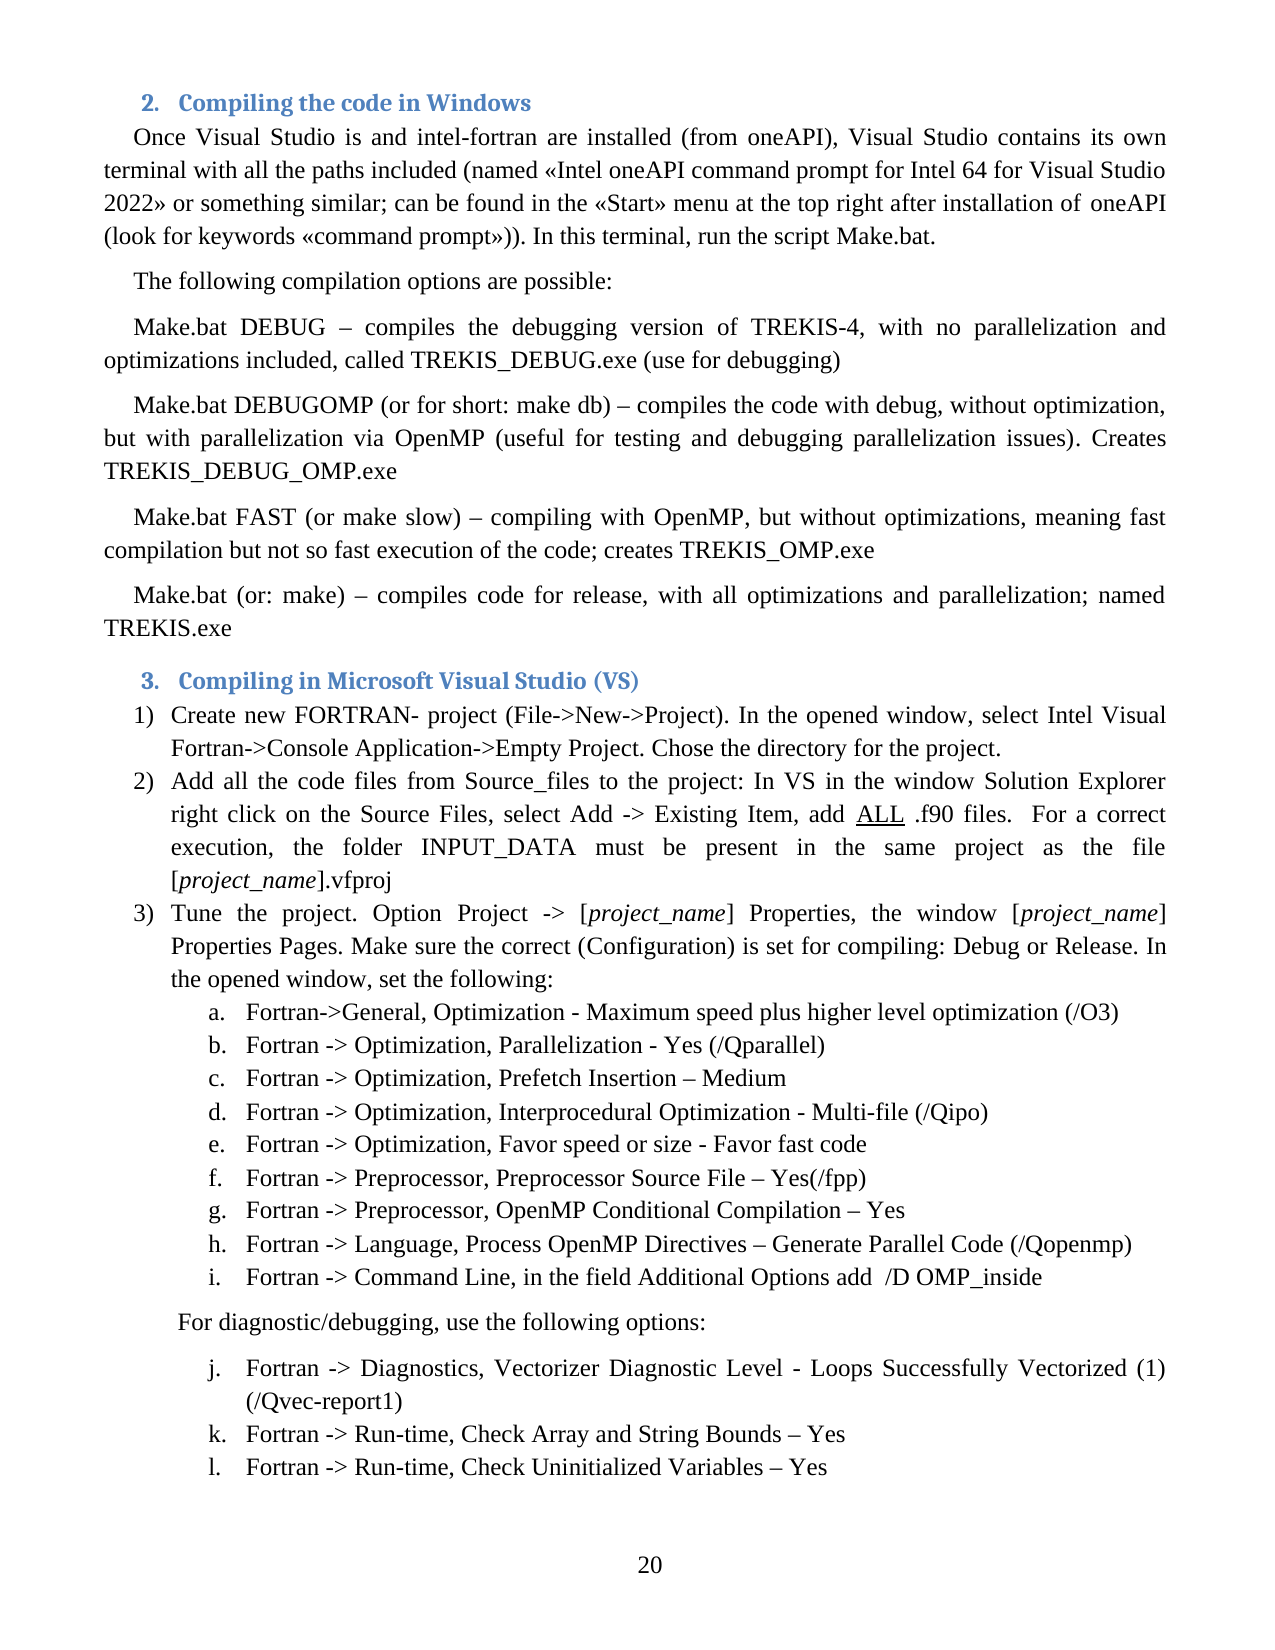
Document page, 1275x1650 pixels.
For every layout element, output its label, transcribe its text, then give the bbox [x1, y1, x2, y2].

list Fortran -> Optimization, Prefetch Insertion – Medium [208, 1063, 1167, 1092]
text Make.bat FAST (or make slow) – compiling with OpenMP, but without optimizations, meaning fast compilation but not so fast execution of the code; creates TREKIS_OMP.exe [103, 502, 1167, 564]
list Fortran->General, Optimization - Maximum speed plus higher level optimization (/O3) [208, 997, 1167, 1026]
list Fortran -> Run-time, Check Uninitialized Variables – Yes [208, 1452, 1167, 1481]
list Fortran -> Language, Process OpenMP Directives – Generate Parallel Code (/Qopenmp) [208, 1229, 1167, 1257]
list Fortran -> Preprocessor, OpenMP Conditional Compilation – Yes [208, 1196, 1167, 1224]
subtitle Compiling the code in Windows [141, 89, 1167, 117]
list Fortran -> Optimization, Parallelization - Yes (/Qparallel) [208, 1031, 1167, 1059]
list Fortran -> Optimization, Favor speed or size - Favor fast code [208, 1129, 1167, 1158]
list Fortran -> Optimization, Interprocedural Optimization - Multi-file (/Qipo) [208, 1097, 1167, 1125]
list Tune the project. Option Project -> [project_name] Properties, the window [project_name] Properties Pages. Make sure the correct (Configuration) is set for compiling: Debug or Release. In the opened window, set the following: [133, 898, 1167, 993]
list Create new FORTRAN- project (File->New->Project). In the opened window, select Intel Visual Fortran->Console Application->Empty Project. Chose the directory for the project. [133, 700, 1167, 762]
list Add all the code files from Source_files to the project: In VS in the window Solution Explorer right click on the Source Files, select Add -> Existing Item, add ALL .f90 files. For a correct execution, the folder INPUT_DATA must be present in the same project as the file [project_name].vfproj [133, 766, 1167, 894]
list Fortran -> Command Line, in the field Additional Options add /D OMP_inside [208, 1262, 1167, 1290]
text Once Visual Studio is and intel-fortran are installed (from oneAPI), Visual Studio contains its own terminal with all the paths included (named «Intel oneAPI command prompt for Intel 64 for Visual Studio 2022» or something similar; can be found in the «Start» menu at the top right after installation of oneAPI (look for keywords «command prompt»)). In this terminal, run the script Make.bat. [103, 122, 1167, 249]
list Fortran -> Preprocessor, Preprocessor Source File – Yes(/fpp) [208, 1163, 1167, 1191]
text For diagnostic/debugging, use the following options: [103, 1307, 1167, 1336]
text The following compilation options are possible: [103, 266, 1167, 295]
list Fortran -> Diagnostics, Vectorizer Diagnostic Level - Loops Successfully Vectorized (1) (/Qvec-report1) [208, 1353, 1167, 1414]
subtitle Compiling in Microsoft Visual Studio (VS) [141, 667, 1167, 696]
text Make.bat (or: make) – compiles code for release, with all optimizations and parallelization; named TREKIS.exe [103, 580, 1167, 642]
list Fortran -> Run-time, Check Array and String Bounds – Yes [208, 1419, 1167, 1447]
